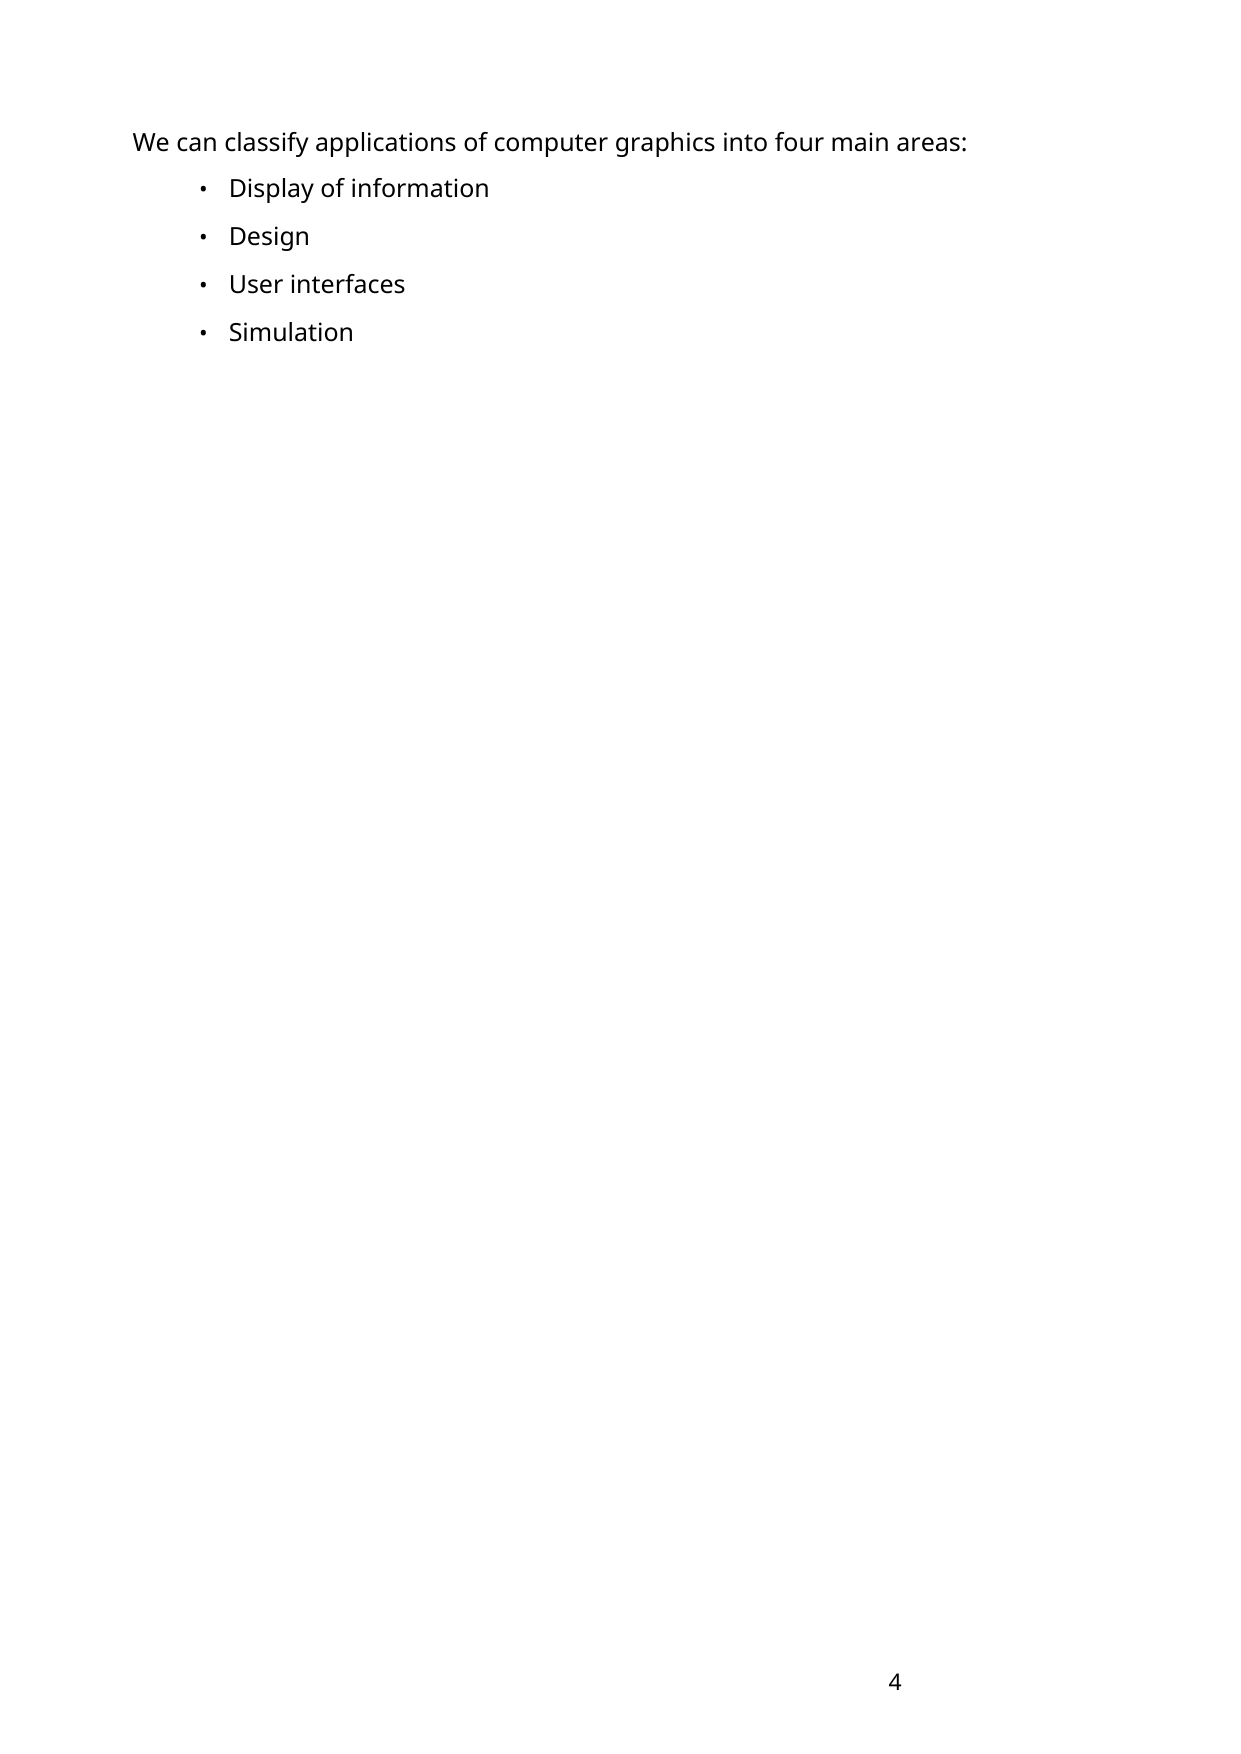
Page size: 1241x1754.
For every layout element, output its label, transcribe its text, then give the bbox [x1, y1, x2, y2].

list User interfaces [199, 267, 1190, 301]
list Simulation [199, 315, 1190, 349]
text We can classify applications of computer graphics into four main areas: [132, 125, 1190, 159]
list Display of information [199, 171, 1190, 205]
list Design [199, 219, 1190, 253]
